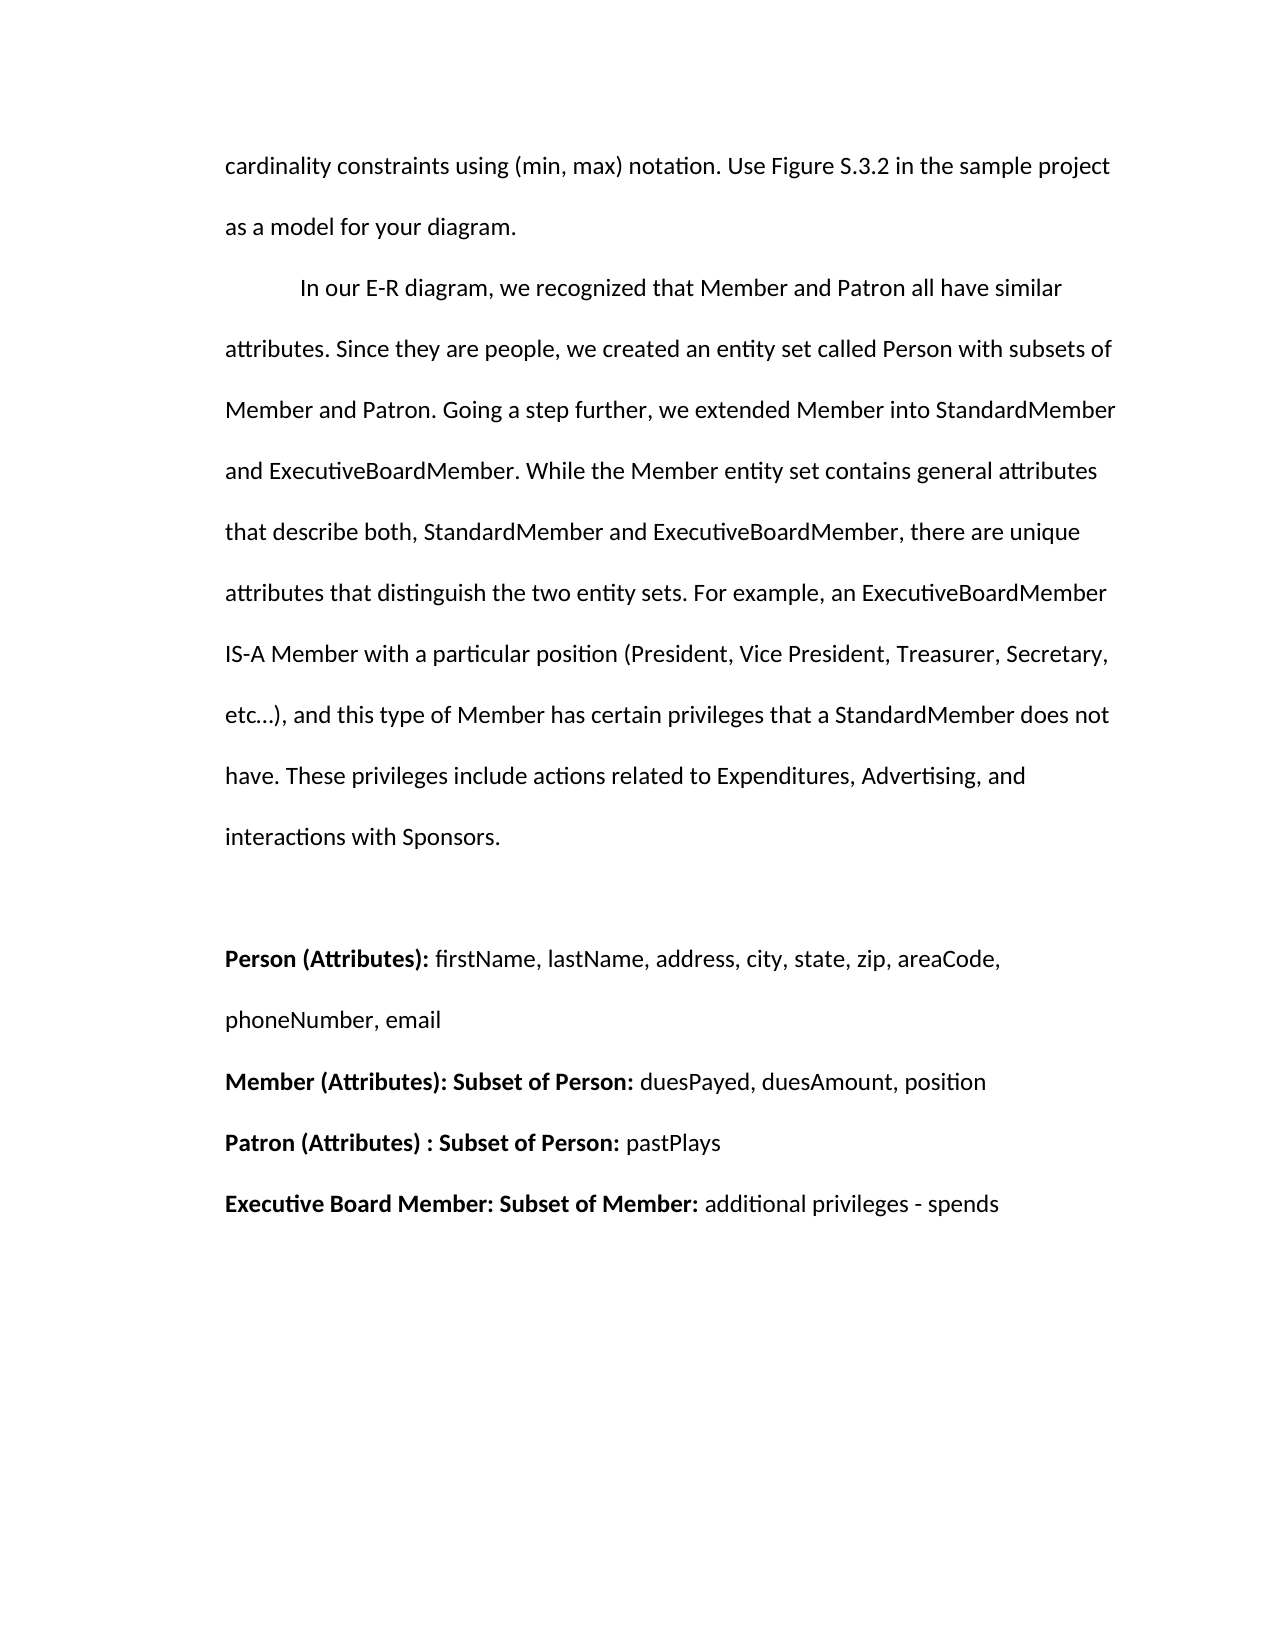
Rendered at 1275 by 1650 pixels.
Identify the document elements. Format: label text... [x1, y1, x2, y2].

text Executive Board Member: Subset of Member: additional privileges - spends [225, 1188, 1125, 1218]
text Member (Attributes): Subset of Person: duesPayed, duesAmount, position [225, 1066, 1125, 1096]
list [187, 150, 1125, 242]
text In our E-R diagram, we recognized that Member and Patron all have similar attributes. Since they are people, we created an entity set called Person with subsets of Member and Patron. Going a step further, we extended Member into StandardMember and ExecutiveBoardMember. While the Member entity set contains general attributes that describe both, StandardMember and ExecutiveBoardMember, there are unique attributes that distinguish the two entity sets. For example, an ExecutiveBoardMember IS-A Member with a particular position (President, Vice President, Treasurer, Secretary, etc…), and this type of Member has certain privileges that a StandardMember does not have. These privileges include actions related to Expenditures, Advertising, and interactions with Sponsors. [225, 272, 1125, 852]
text Patron (Attributes) : Subset of Person: pastPlays [225, 1127, 1125, 1157]
text Person (Attributes): firstName, lastName, address, city, state, zip, areaCode, phoneNumber, email [225, 943, 1125, 1035]
